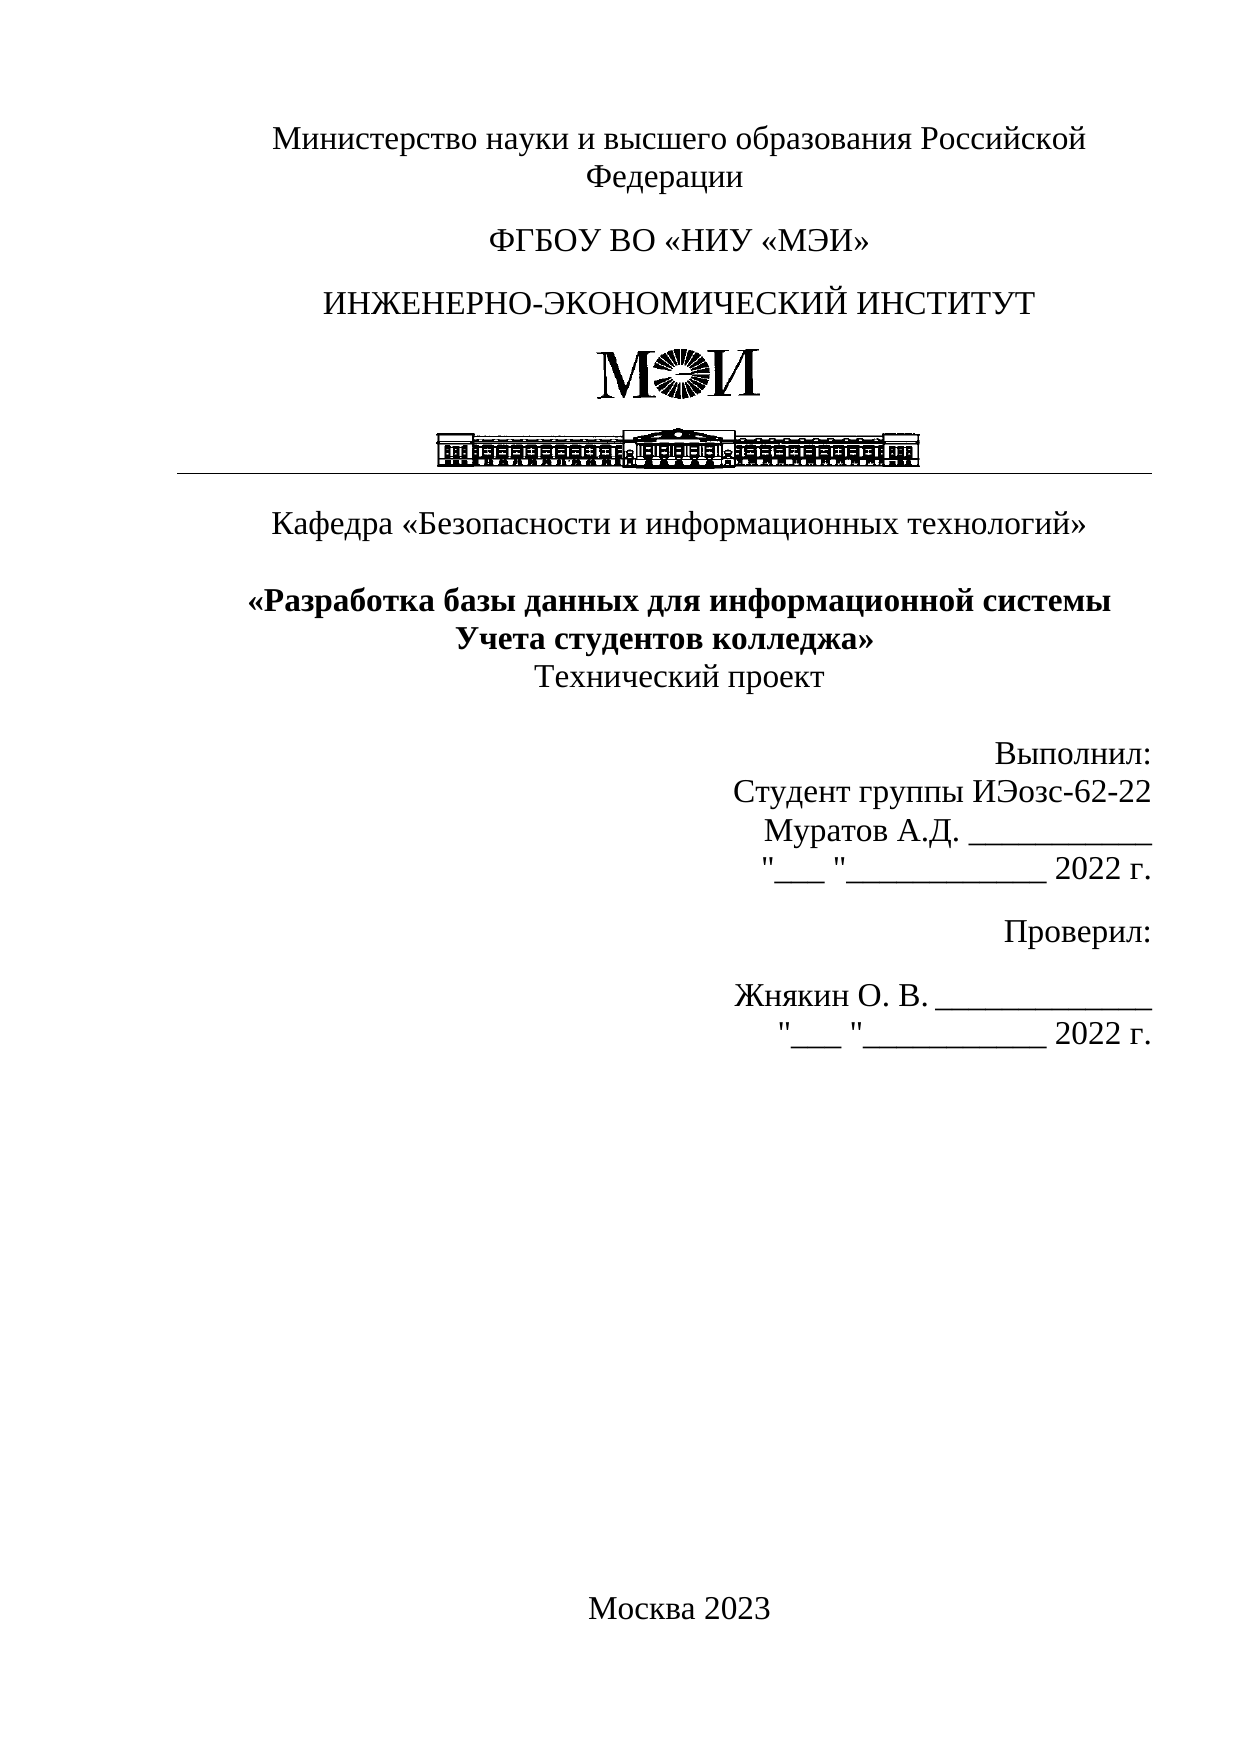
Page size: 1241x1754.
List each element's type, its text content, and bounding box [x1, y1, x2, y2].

text "___ "___________ 2022 г. [177, 1013, 1152, 1052]
text Кафедра «Безопасности и информационных технологий» [177, 503, 1152, 542]
text Выполнил: [177, 733, 1152, 772]
picture [595, 346, 763, 400]
text "___ "____________ 2022 г. [177, 848, 1152, 887]
text Студент группы ИЭозс-62-22 [177, 772, 1152, 810]
text «Разработка базы данных для информационной системы Учета студентов колледжа» [177, 580, 1152, 657]
picture [429, 428, 930, 471]
text Москва 2023 [177, 1588, 1152, 1627]
text Проверил: [177, 912, 1152, 950]
text Муратов А.Д. ___________ [177, 810, 1152, 848]
text Технический проект [177, 657, 1152, 695]
text ИНЖЕНЕРНО-ЭКОНОМИЧЕСКИЙ ИНСТИТУТ [177, 283, 1152, 321]
text ФГБОУ ВО «НИУ «МЭИ» [177, 220, 1152, 258]
text Министерство науки и высшего образования Российской Федерации [177, 118, 1152, 195]
text Жнякин О. В. _____________ [177, 975, 1152, 1013]
